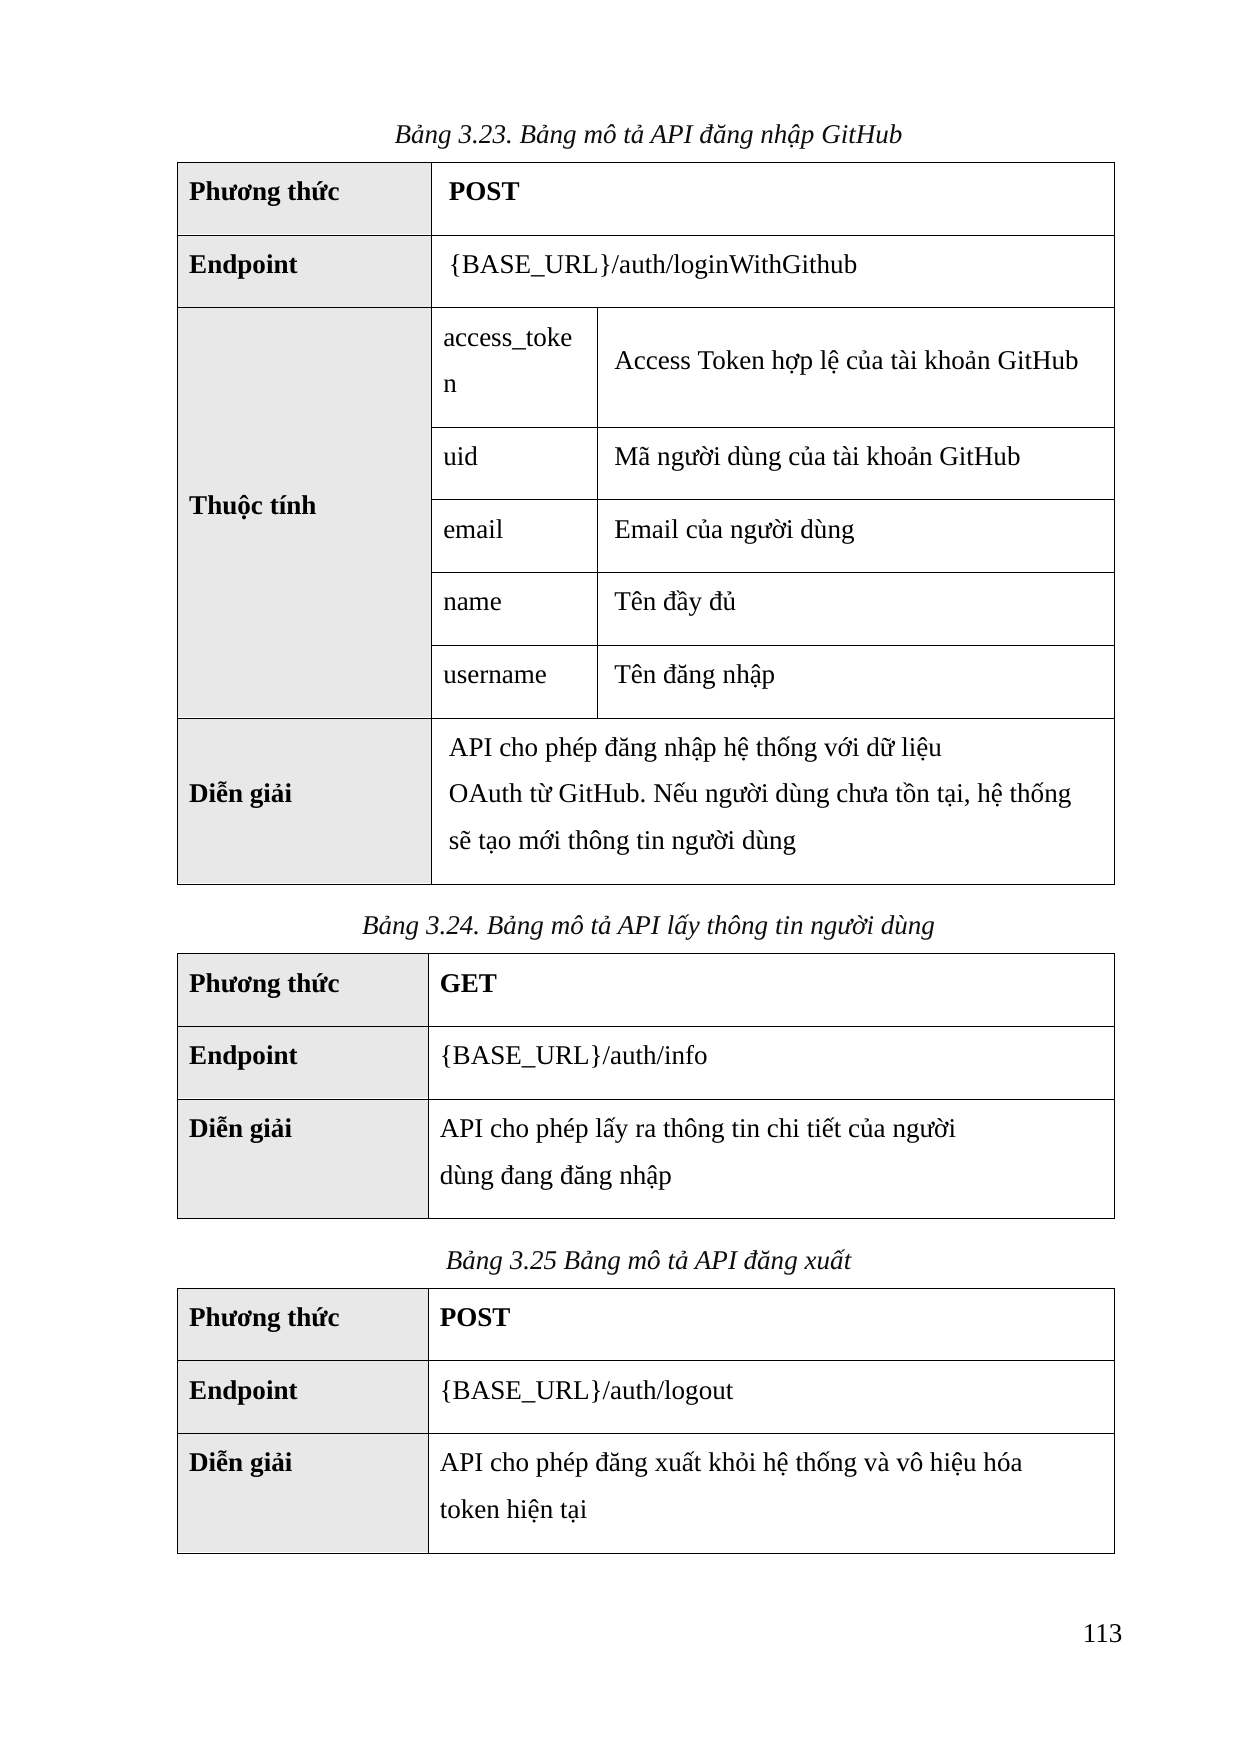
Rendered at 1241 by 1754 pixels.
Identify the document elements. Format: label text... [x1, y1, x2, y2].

table_cell Endpoint [178, 236, 431, 307]
table_header POST [429, 1289, 1114, 1360]
table_cell access_token [432, 308, 597, 427]
table_cell Thuộc tính [178, 308, 431, 717]
table_cell Tên đăng nhập [598, 646, 1114, 717]
table_cell name [432, 573, 597, 645]
table_cell {BASE_URL}/auth/loginWithGithub [432, 236, 1114, 307]
table_cell uid [432, 428, 597, 499]
table_header GET [429, 954, 1114, 1026]
table_header POST [432, 163, 1114, 234]
table_cell Endpoint [178, 1027, 428, 1098]
table_cell Access Token hợp lệ của tài khoản GitHub [598, 308, 1114, 427]
table_cell Diễn giải [178, 719, 431, 883]
table_cell email [432, 500, 597, 572]
table_cell {BASE_URL}/auth/info [429, 1027, 1114, 1098]
table_cell Endpoint [178, 1361, 428, 1433]
table_header Phương thức [178, 1289, 428, 1360]
table_cell {BASE_URL}/auth/logout [429, 1361, 1114, 1433]
table_cell Diễn giải [178, 1100, 428, 1218]
table_header Phương thức [178, 163, 431, 234]
table_cell Email của người dùng [598, 500, 1114, 572]
table_cell Mã người dùng của tài khoản GitHub [598, 428, 1114, 499]
table_cell Tên đầy đủ [598, 573, 1114, 645]
table_cell API cho phép đăng xuất khỏi hệ thống và vô hiệu hóa token hiện tại [429, 1434, 1114, 1552]
table_header Phương thức [178, 954, 428, 1026]
table_cell API cho phép lấy ra thông tin chi tiết của người dùng đang đăng nhập [429, 1100, 1114, 1218]
table_cell Diễn giải [178, 1434, 428, 1552]
table_cell username [432, 646, 597, 717]
table_cell API cho phép đăng nhập hệ thống với dữ liệu OAuth từ GitHub. Nếu người dùng chưa tồn tại, hệ thống sẽ tạo mới thông tin người dùng [432, 719, 1114, 883]
